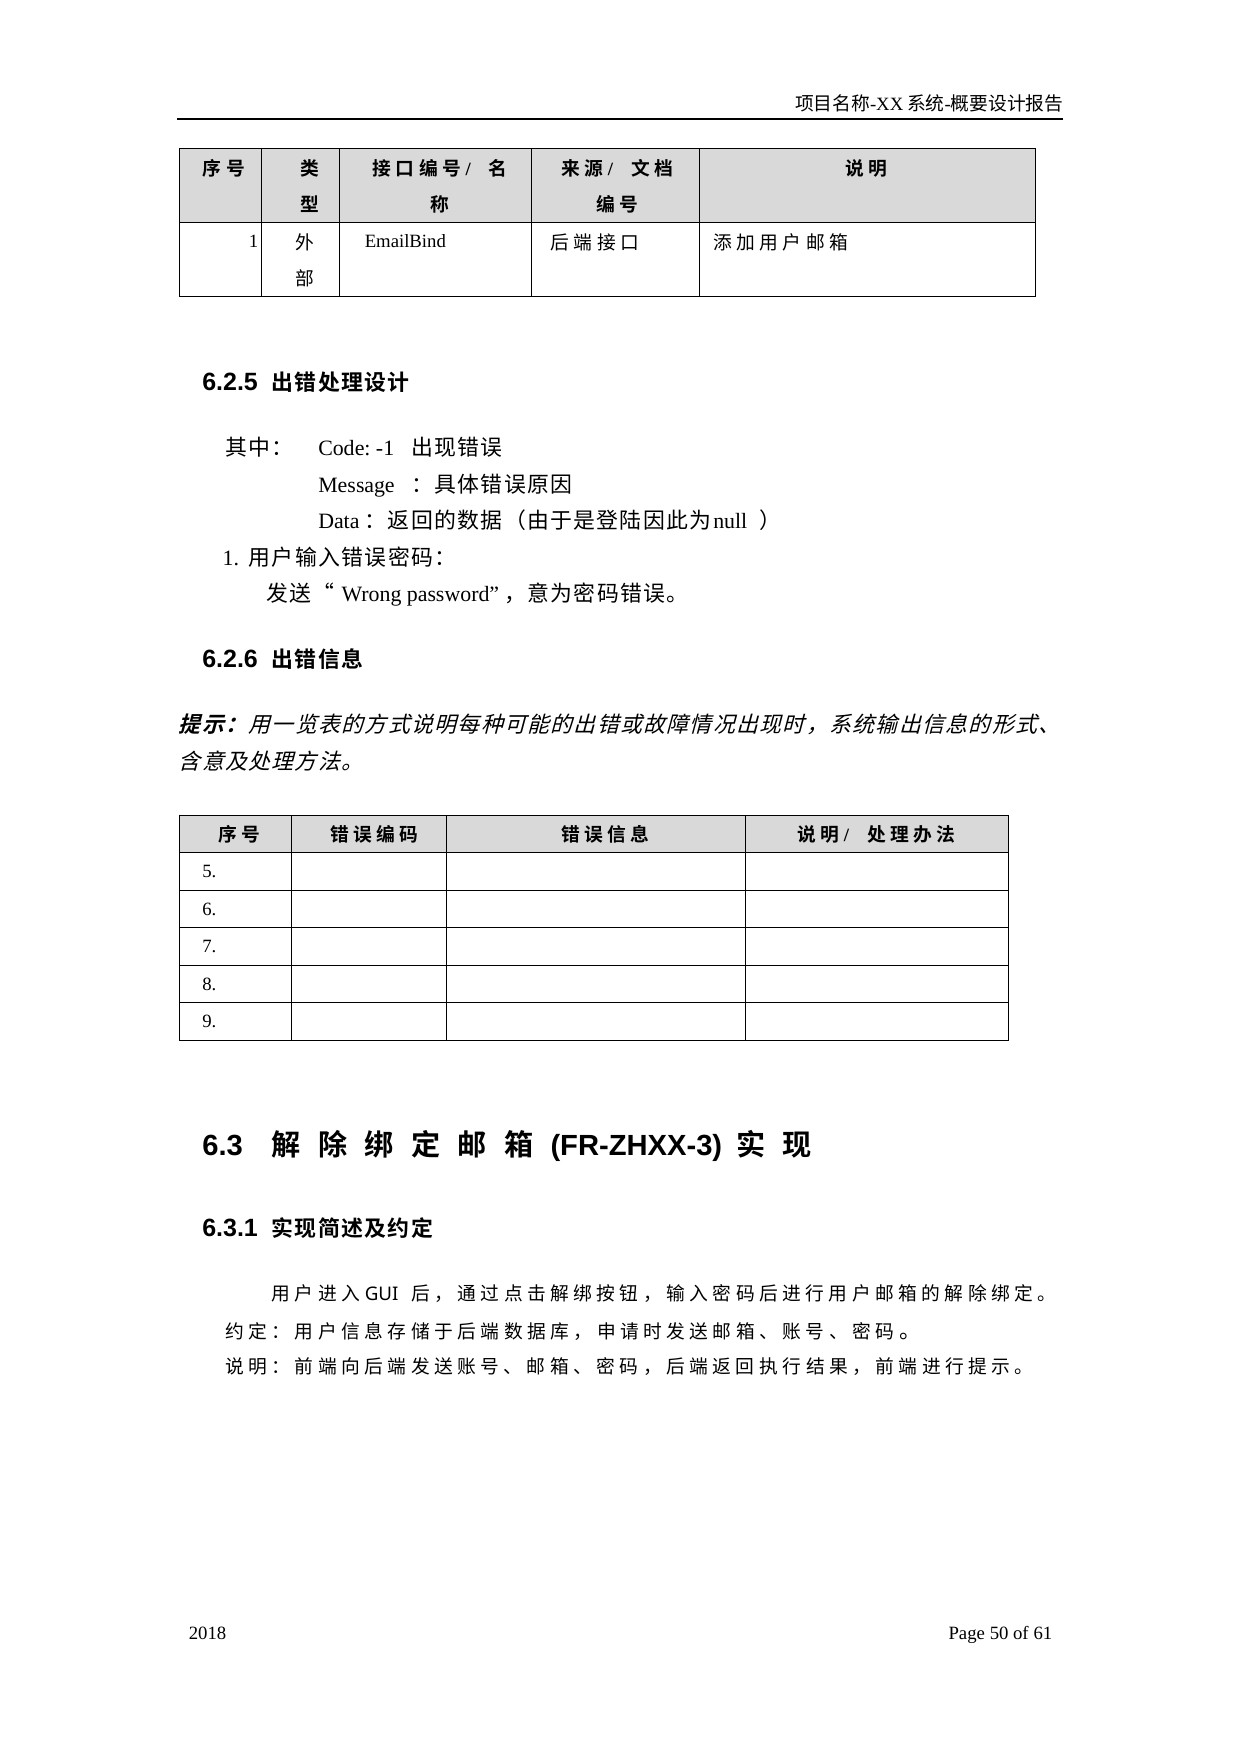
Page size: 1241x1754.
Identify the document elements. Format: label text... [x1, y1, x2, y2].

subtitle 出错处理设计 [193, 362, 1061, 399]
text Message：具体错误原因 [179, 464, 1061, 501]
table_header 序号 [180, 816, 291, 852]
table_cell [746, 1003, 1008, 1039]
table_header 说明/处理办法 [746, 816, 1008, 852]
table_cell [180, 928, 291, 964]
table_header 序号 [180, 149, 261, 222]
text Data：返回的数据（由于是登陆因此为null） [216, 501, 1061, 537]
text 1.用户输入错误密码： [179, 537, 1061, 574]
table_cell [746, 891, 1008, 927]
table_header 说明 [700, 149, 1035, 222]
subtitle 解除绑定邮箱(FR-ZHXX-3)实现 [190, 1106, 1061, 1179]
table_cell [746, 928, 1008, 964]
table_cell 添加用户邮箱 [700, 223, 1035, 296]
table_cell EmailBind [340, 223, 531, 296]
table_cell [292, 928, 446, 964]
table_cell [447, 1003, 745, 1039]
table_cell [292, 853, 446, 889]
table_cell [180, 853, 291, 889]
text 用户进入GUI后，通过点击解绑按钮，输入密码后进行用户邮箱的解除绑定。 [222, 1274, 1061, 1310]
table_cell [447, 853, 745, 889]
text 约定：用户信息存储于后端数据库，申请时发送邮箱、账号、密码。 [222, 1310, 1061, 1347]
text 说明：前端向后端发送账号、邮箱、密码，后端返回执行结果，前端进行提示。 [222, 1347, 1061, 1383]
table_header 错误信息 [447, 816, 745, 852]
table_cell [292, 891, 446, 927]
table_cell [180, 891, 291, 927]
text 发送“Wrong password”，意为密码错误。 [179, 574, 1061, 610]
table_header 接口编号/名称 [340, 149, 531, 222]
table_cell [447, 966, 745, 1002]
subtitle 出错信息 [193, 639, 1061, 676]
text 其中： Code: -1出现错误 [216, 428, 1061, 464]
table_cell [292, 966, 446, 1002]
table_cell [292, 1003, 446, 1039]
table_cell 1 [180, 223, 261, 296]
table_header 类型 [262, 149, 339, 222]
subtitle 实现简述及约定 [193, 1208, 1061, 1245]
table_cell [447, 891, 745, 927]
table_cell [180, 1003, 291, 1039]
table_cell 外部 [262, 223, 339, 296]
table_header 错误编码 [292, 816, 446, 852]
table_cell [447, 928, 745, 964]
table_cell [746, 966, 1008, 1002]
table_header 来源/文档编号 [532, 149, 699, 222]
table_cell [180, 966, 291, 1002]
text 提示：用一览表的方式说明每种可能的出错或故障情况出现时，系统输出信息的形式、含意及处理方法。 [179, 705, 1061, 778]
table_cell [746, 853, 1008, 889]
table_cell 后端接口 [532, 223, 699, 296]
